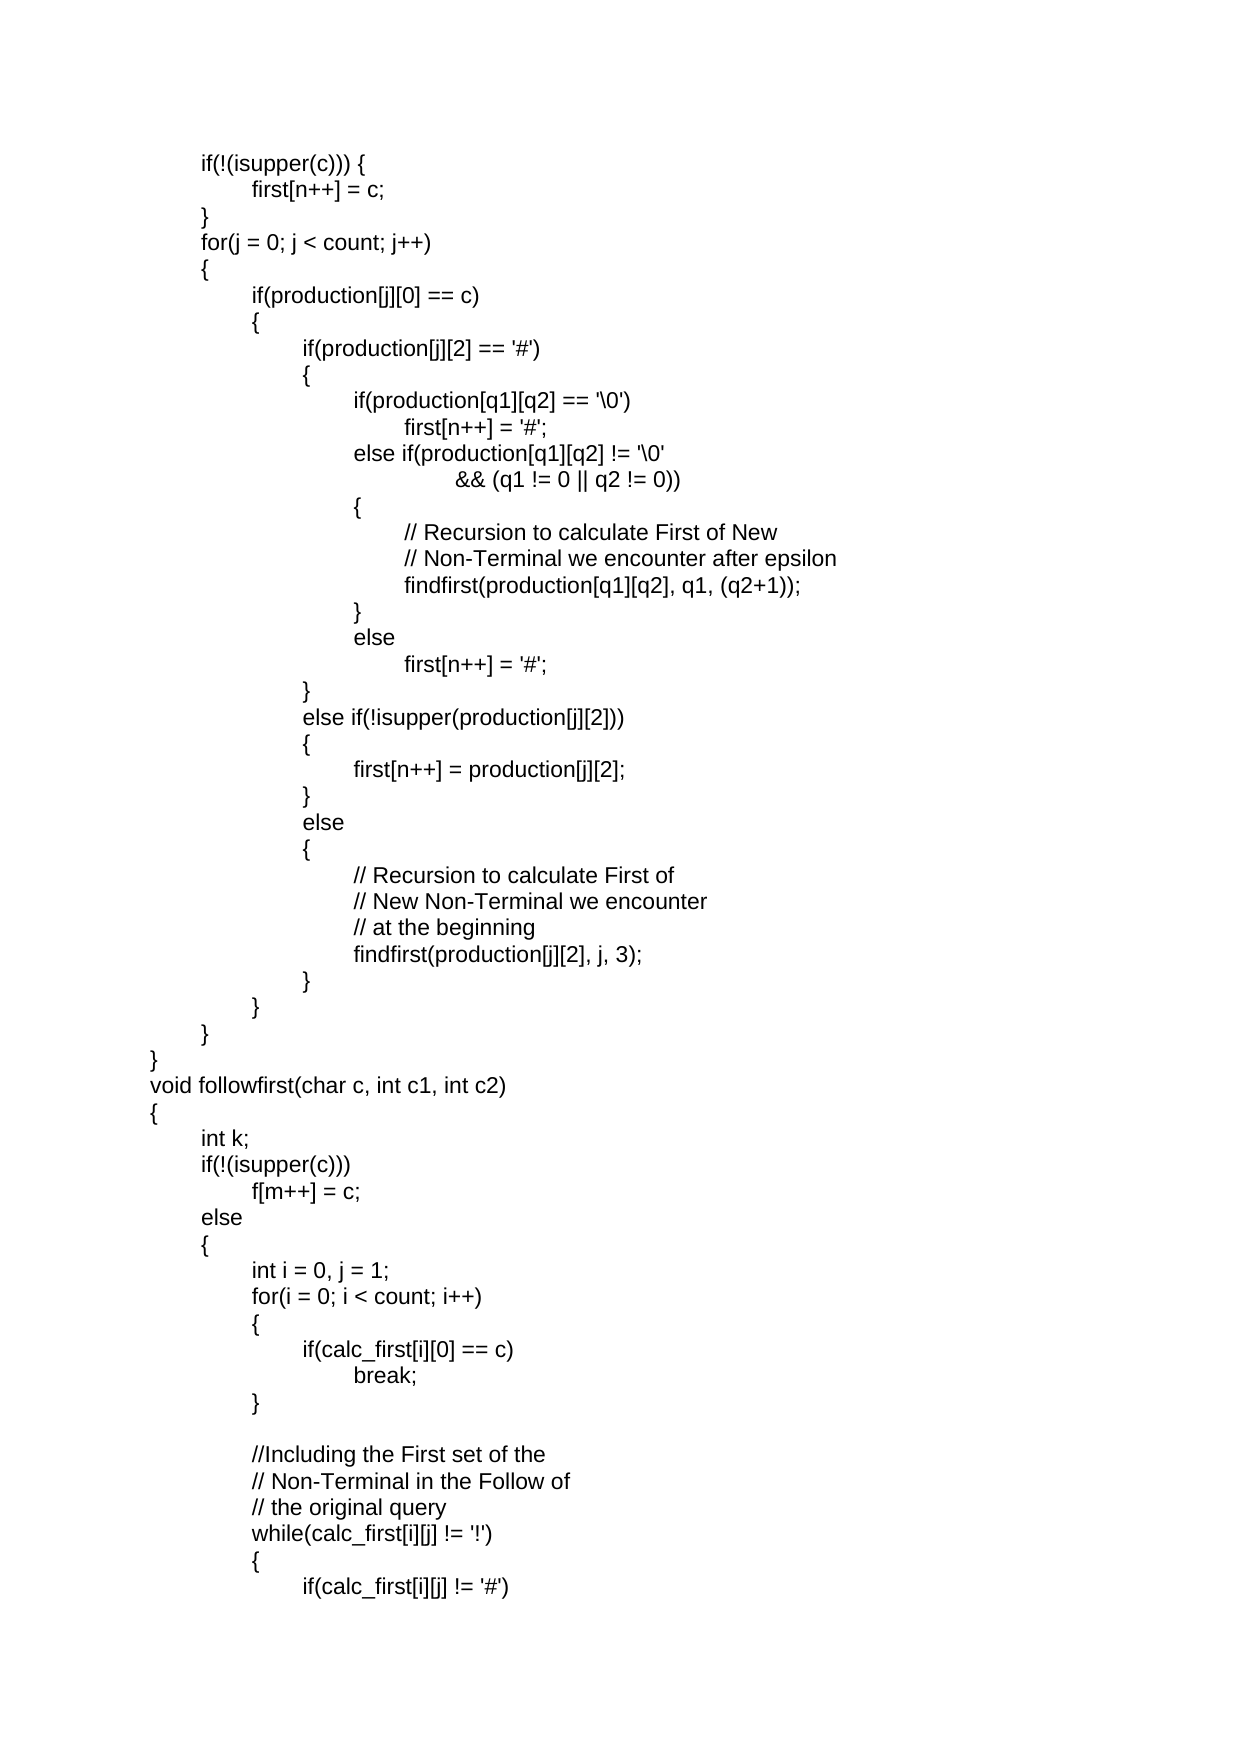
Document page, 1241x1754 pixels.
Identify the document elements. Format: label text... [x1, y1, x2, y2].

text first[n++] = c; [150, 176, 1090, 203]
text } [150, 598, 1090, 624]
text { [150, 255, 1090, 282]
text { [150, 361, 1090, 387]
text } [150, 677, 1090, 703]
text //Including the First set of the [150, 1441, 1090, 1468]
text else [150, 809, 1090, 835]
text // the original query [150, 1494, 1090, 1520]
text // Recursion to calculate First of New [150, 519, 1090, 545]
text if(production[j][2] == '#') [150, 334, 1090, 361]
text // New Non-Terminal we encounter [150, 888, 1090, 914]
text int i = 0, j = 1; [150, 1257, 1090, 1283]
text { [150, 308, 1090, 334]
text int k; [150, 1125, 1090, 1151]
text for(j = 0; j < count; j++) [150, 229, 1090, 255]
text first[n++] = '#'; [150, 651, 1090, 677]
text first[n++] = production[j][2]; [150, 756, 1090, 782]
text { [150, 835, 1090, 862]
text if(calc_first[i][0] == c) [150, 1336, 1090, 1362]
text } [150, 1046, 1090, 1072]
text } [150, 967, 1090, 993]
text // Non-Terminal in the Follow of [150, 1468, 1090, 1494]
text { [150, 1309, 1090, 1336]
text && (q1 != 0 || q2 != 0)) [150, 466, 1090, 493]
text // at the beginning [150, 914, 1090, 941]
text findfirst(production[q1][q2], q1, (q2+1)); [150, 572, 1090, 598]
text { [150, 1099, 1090, 1125]
text { [150, 1231, 1090, 1257]
text findfirst(production[j][2], j, 3); [150, 941, 1090, 967]
text break; [150, 1362, 1090, 1389]
text else [150, 624, 1090, 651]
text first[n++] = '#'; [150, 413, 1090, 440]
text while(calc_first[i][j] != '!') [150, 1520, 1090, 1547]
text // Recursion to calculate First of [150, 862, 1090, 888]
text } [150, 1020, 1090, 1046]
text else [150, 1204, 1090, 1231]
text for(i = 0; i < count; i++) [150, 1283, 1090, 1309]
text if(!(isupper(c))) [150, 1151, 1090, 1178]
text if(production[j][0] == c) [150, 282, 1090, 308]
text } [150, 1389, 1090, 1415]
text } [150, 782, 1090, 809]
text { [150, 493, 1090, 519]
text f[m++] = c; [150, 1178, 1090, 1204]
text else if(production[q1][q2] != '\0' [150, 440, 1090, 466]
text } [150, 993, 1090, 1020]
text } [150, 203, 1090, 229]
text if(calc_first[i][j] != '#') [150, 1573, 1090, 1599]
text { [150, 1547, 1090, 1573]
text if(!(isupper(c))) { [150, 150, 1090, 176]
text void followfirst(char c, int c1, int c2) [150, 1072, 1090, 1099]
text else if(!isupper(production[j][2])) [150, 703, 1090, 730]
text { [150, 730, 1090, 756]
text if(production[q1][q2] == '\0') [150, 387, 1090, 413]
text // Non-Terminal we encounter after epsilon [150, 545, 1090, 572]
